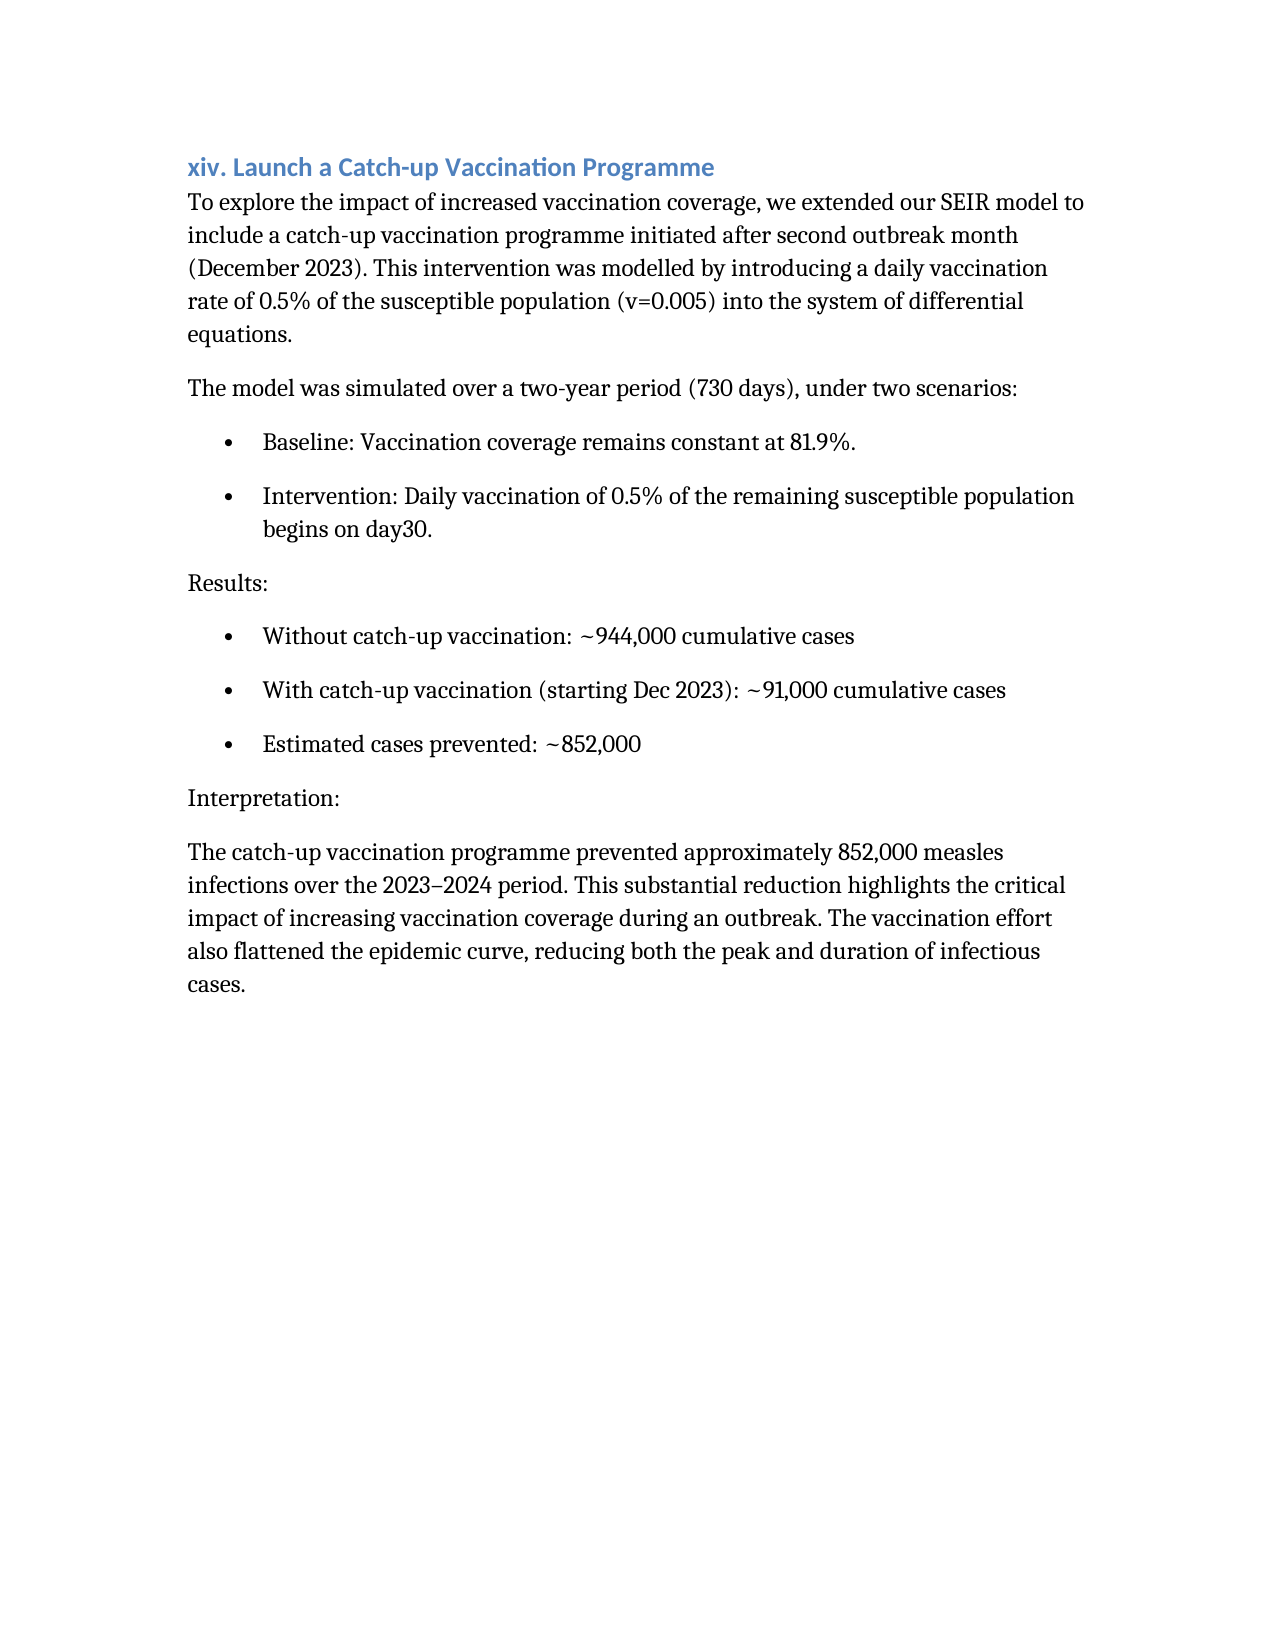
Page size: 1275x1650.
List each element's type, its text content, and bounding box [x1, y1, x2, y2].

text To explore the impact of increased vaccination coverage, we extended our SEIR model to include a catch-up vaccination programme initiated after second outbreak month (December 2023). This intervention was modelled by introducing a daily vaccination rate of 0.5% of the susceptible population (v=0.005) into the system of differential equations. [187, 188, 1087, 349]
text Interpretation: [187, 784, 1087, 813]
text Results: [187, 568, 1087, 597]
list Without catch-up vaccination: ~944,000 cumulative cases [225, 622, 1087, 651]
list Intervention: Daily vaccination of 0.5% of the remaining susceptible population begins on day30. [225, 482, 1087, 543]
text The model was simulated over a two-year period (730 days), under two scenarios: [187, 374, 1087, 403]
subtitle xiv. Launch a Catch-up Vaccination Programme [187, 150, 1087, 183]
text The catch-up vaccination programme prevented approximately 852,000 measles infections over the 2023–2024 period. This substantial reduction highlights the critical impact of increasing vaccination coverage during an outbreak. The vaccination effort also flattened the epidemic curve, reducing both the peak and duration of infectious cases. [187, 838, 1087, 998]
list With catch-up vaccination (starting Dec 2023): ~91,000 cumulative cases [225, 676, 1087, 705]
list Estimated cases prevented: ~852,000 [225, 730, 1087, 759]
list Baseline: Vaccination coverage remains constant at 81.9%. [225, 428, 1087, 456]
